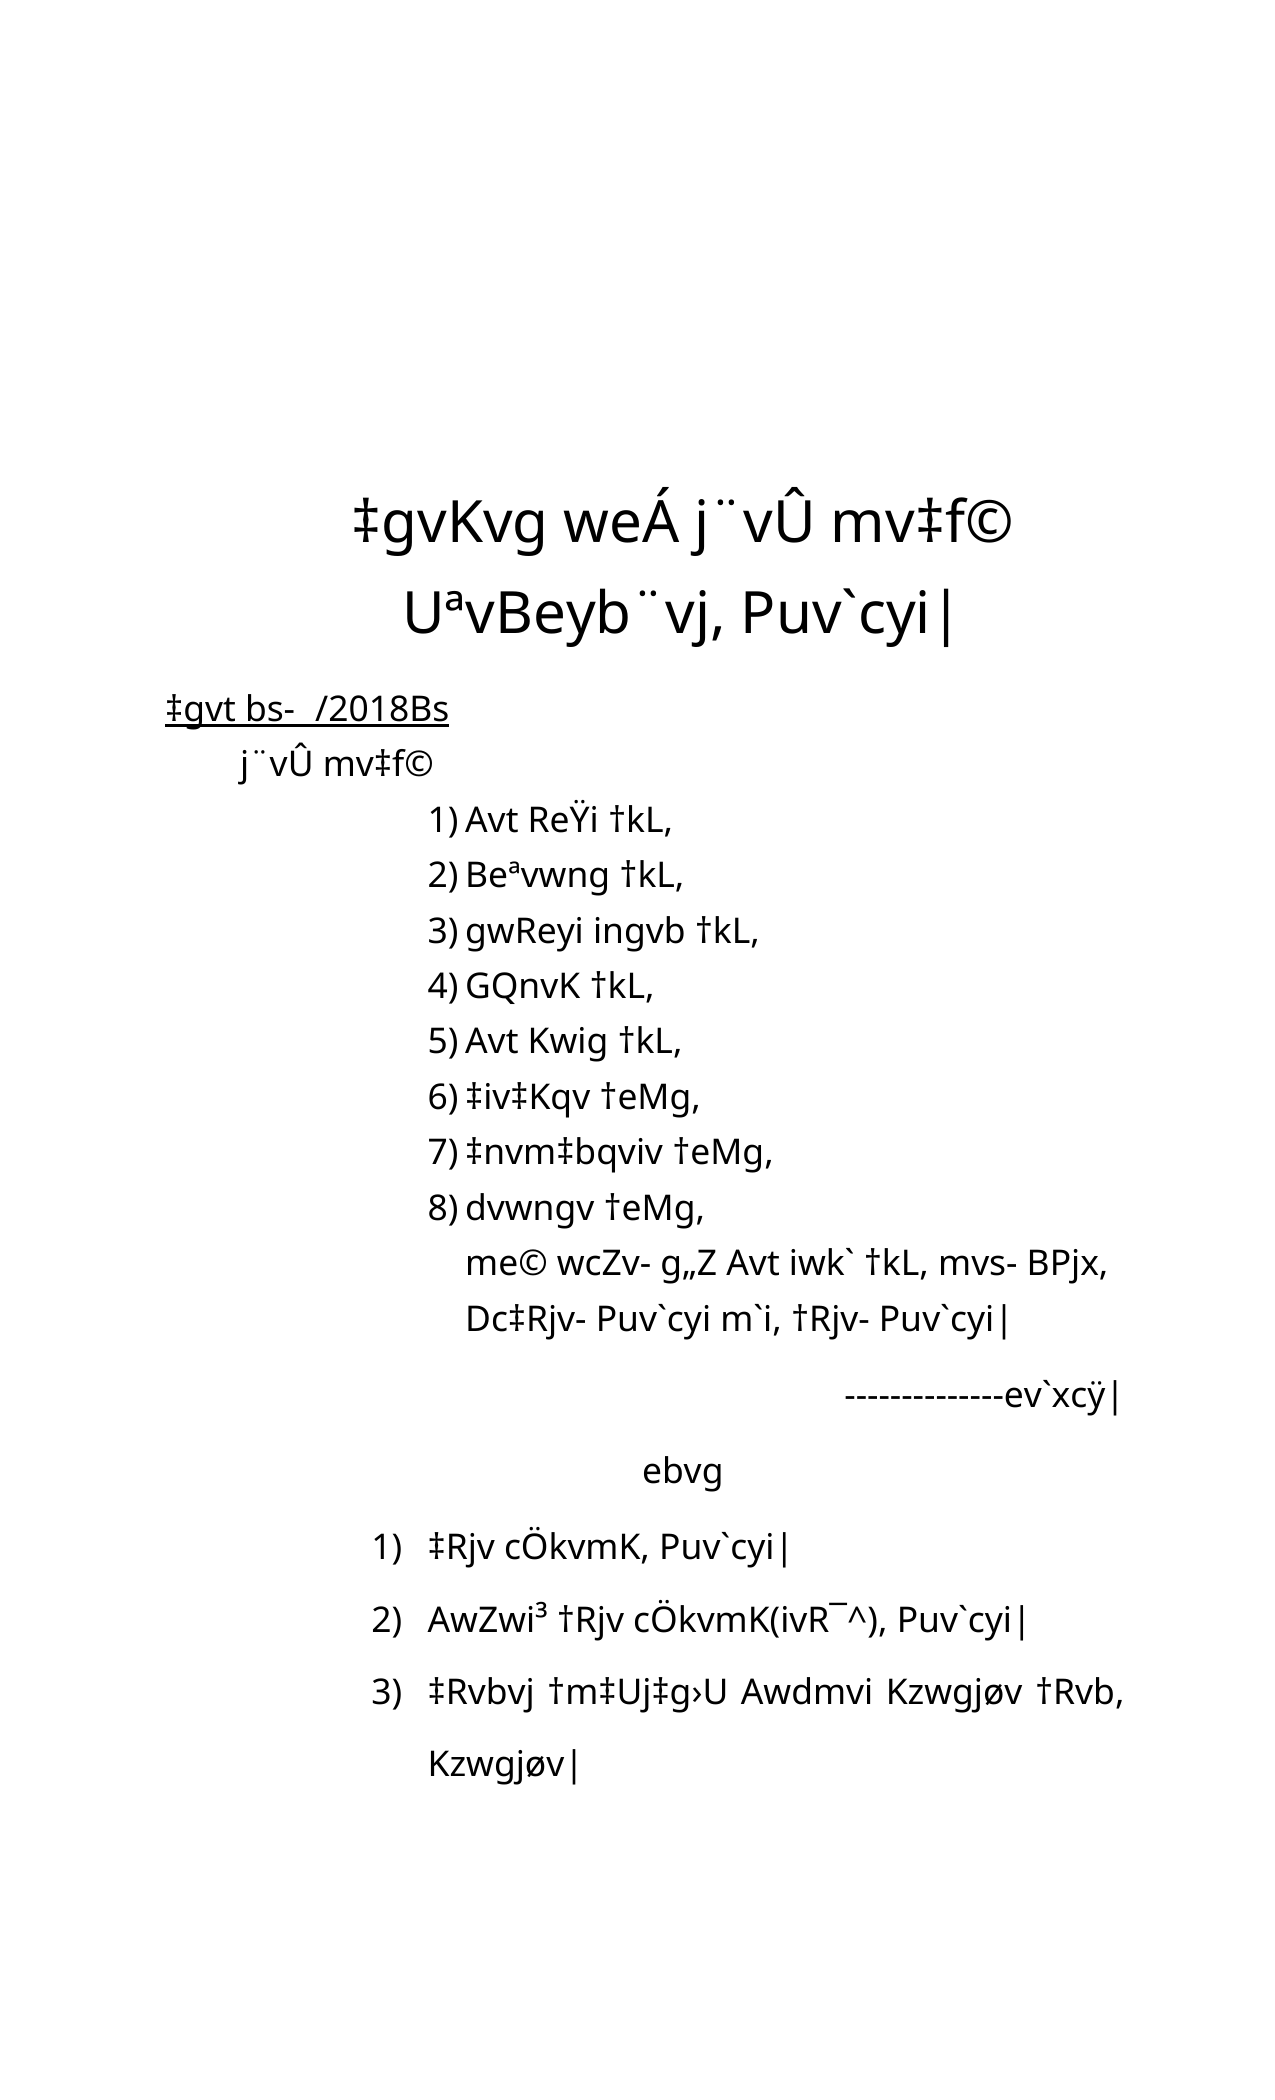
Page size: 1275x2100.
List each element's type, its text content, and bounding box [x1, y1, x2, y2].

list ‡nvm‡bqviv †eMg, [427, 1127, 1125, 1175]
list Avt Kwig †kL, [427, 1016, 1125, 1064]
text j¨vÛ mv‡f© [240, 739, 1125, 787]
text ‡gvt bs- /2018Bs [165, 683, 1125, 732]
list dvwngv †eMg, [427, 1182, 1125, 1231]
list ‡iv‡Kqv †eMg, [427, 1071, 1125, 1120]
list ‡Rvbvj †m‡Uj‡g›U Awdmvi Kzwgjøv †Rvb, Kzwgjøv| [371, 1666, 1125, 1787]
text --------------ev`xcÿ| [240, 1369, 1125, 1418]
list Beªvwng †kL, [427, 850, 1125, 898]
list ‡Rjv cÖkvmK, Puv`cyi| [371, 1522, 1125, 1570]
text ‡gvKvg weÁ j¨vÛ mv‡f© UªvBeyb¨vj, Puv`cyi| [240, 480, 1125, 651]
list GQnvK †kL, [427, 961, 1125, 1009]
list Avt ReŸi †kL, [427, 794, 1125, 843]
list me© wcZv- g„Z Avt iwk` †kL, mvs- BPjx, Dc‡Rjv- Puv`cyi m`i, †Rjv- Puv`cyi| [465, 1238, 1125, 1341]
list gwReyi ingvb †kL, [427, 905, 1125, 953]
list AwZwi³ †Rjv cÖkvmK(ivR¯^), Puv`cyi| [371, 1594, 1125, 1642]
text ebvg [240, 1446, 1125, 1494]
